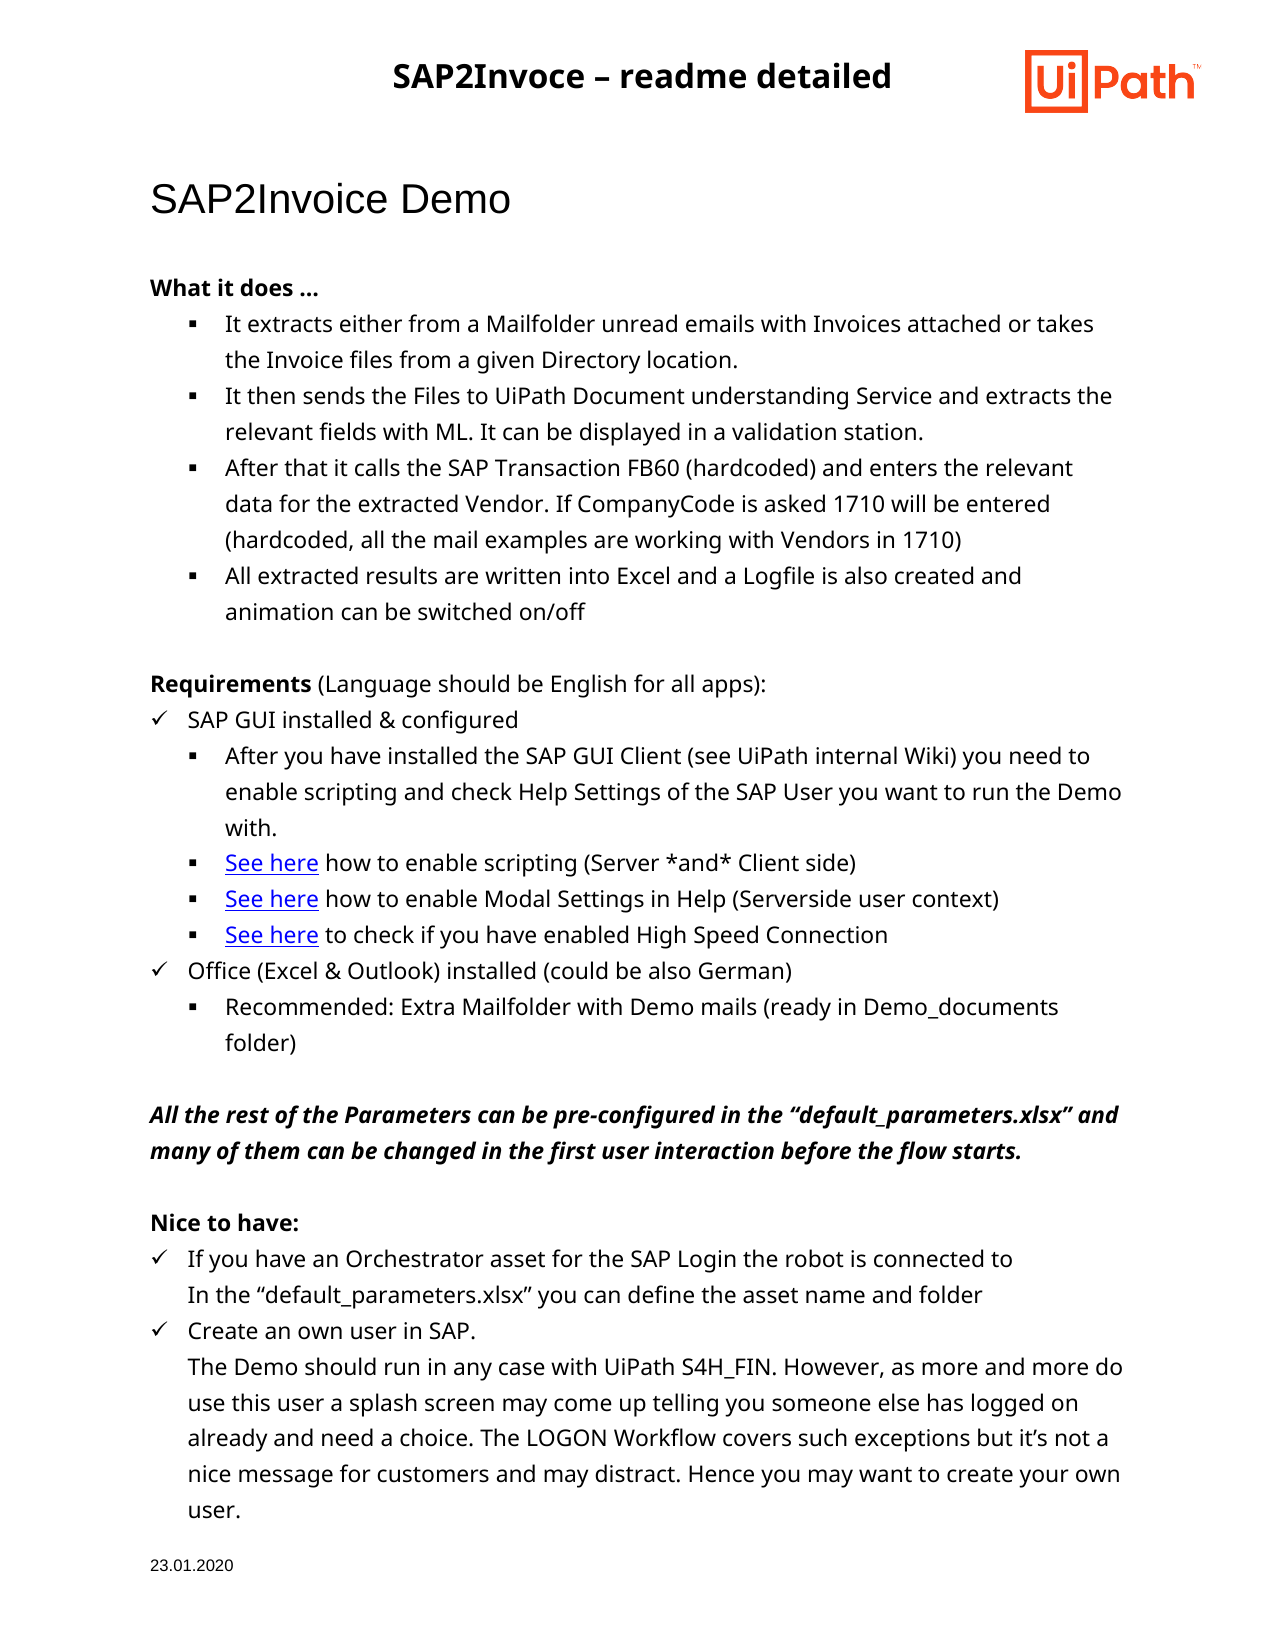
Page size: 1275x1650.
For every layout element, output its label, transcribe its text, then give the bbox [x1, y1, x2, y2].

list If you have an Orchestrator asset for the SAP Login the robot is connected to In the “default_parameters.xlsx” you can define the asset name and folder [150, 1243, 1125, 1310]
list After that it calls the SAP Transaction FB60 (hardcoded) and enters the relevant data for the extracted Vendor. If CompanyCode is asked 1710 will be entered (hardcoded, all the mail examples are working with Vendors in 1710) [187, 452, 1125, 555]
list Office (Excel & Outlook) installed (could be also German) [150, 955, 1125, 986]
list All extracted results are written into Excel and a Logfile is also created and animation can be switched on/off [187, 560, 1125, 627]
list Recommended: Extra Mailfolder with Demo mails (ready in Demo_documents folder) [187, 991, 1125, 1058]
list See here to check if you have enabled High Speed Connection [187, 919, 1125, 951]
text Nice to have: [150, 1207, 1125, 1238]
list SAP GUI installed & configured [150, 704, 1125, 735]
list See here how to enable scripting (Server *and* Client side) [187, 847, 1125, 879]
list See here how to enable Modal Settings in Help (Serverside user context) [187, 883, 1125, 914]
list It then sends the Files to UiPath Document understanding Service and extracts the relevant fields with ML. It can be displayed in a validation station. [187, 380, 1125, 447]
picture [1025, 50, 1202, 113]
text The Demo should run in any case with UiPath S4H_FIN. However, as more and more do use this user a splash screen may come up telling you someone else has logged on already and need a choice. The LOGON Workflow covers such exceptions but it’s not a nice message for customers and may distract. Hence you may want to create your own user. [187, 1351, 1125, 1526]
subtitle SAP2Invoice Demo [150, 174, 1125, 222]
list Create an own user in SAP. [150, 1314, 1125, 1346]
text All the rest of the Parameters can be pre-configured in the “default_parameters.xlsx” and many of them can be changed in the first user interaction before the flow starts. [150, 1099, 1125, 1166]
text What it does … [150, 272, 1125, 304]
text Requirements (Language should be English for all apps): [150, 668, 1125, 699]
list After you have installed the SAP GUI Client (see UiPath internal Wiki) you need to enable scripting and check Help Settings of the SAP User you want to run the Demo with. [187, 739, 1125, 843]
list It extracts either from a Mailfolder unread emails with Invoices attached or takes the Invoice files from a given Directory location. [187, 308, 1125, 376]
